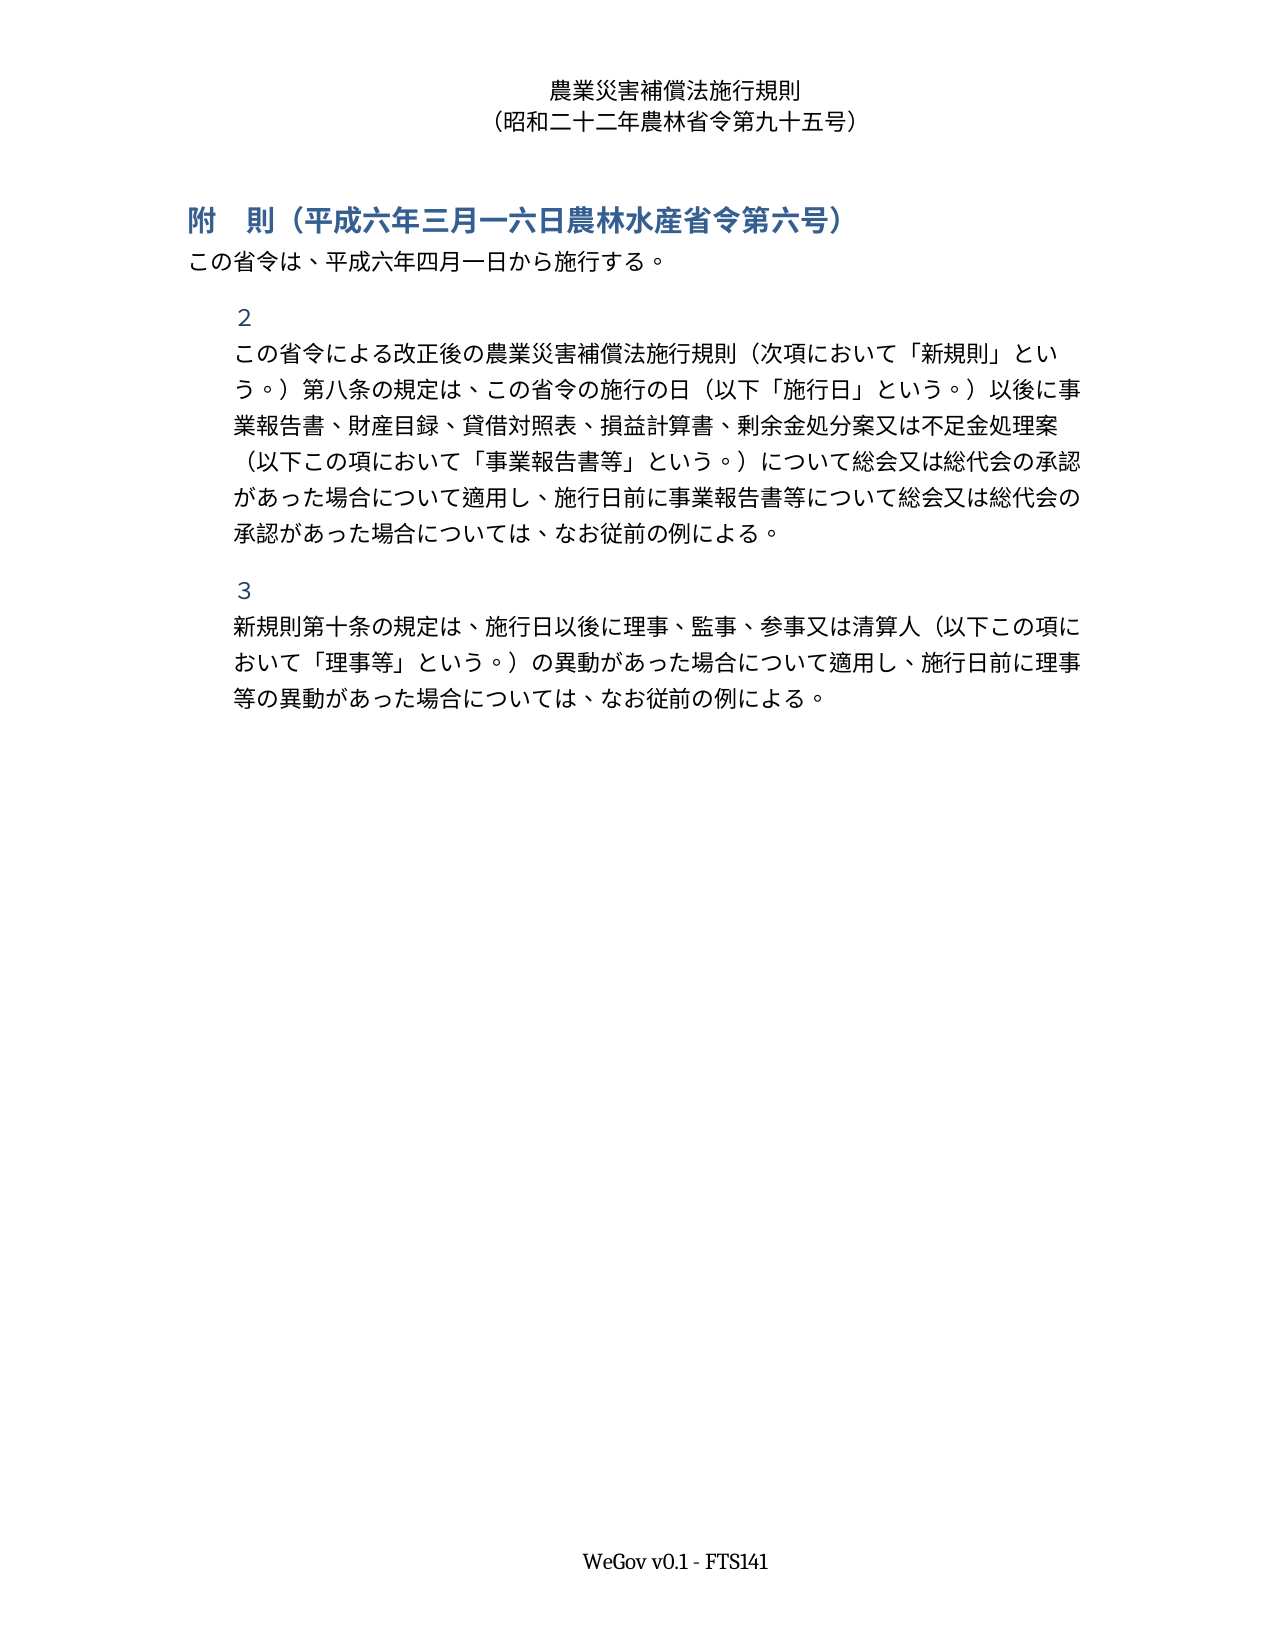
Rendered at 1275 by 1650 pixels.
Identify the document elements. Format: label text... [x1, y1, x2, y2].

text この省令は、平成六年四月一日から施行する。 [187, 246, 1087, 277]
subtitle 附 則（平成六年三月一六日農林水産省令第六号） [187, 200, 1087, 240]
subtitle ３ [233, 575, 1087, 606]
text 新規則第十条の規定は、施行日以後に理事、監事、参事又は清算人（以下この項において「理事等」という。）の異動があった場合について適用し、施行日前に理事等の異動があった場合については、なお従前の例による。 [233, 611, 1087, 714]
text この省令による改正後の農業災害補償法施行規則（次項において「新規則」という。）第八条の規定は、この省令の施行の日（以下「施行日」という。）以後に事業報告書、財産目録、貸借対照表、損益計算書、剰余金処分案又は不足金処理案（以下この項において「事業報告書等」という。）について総会又は総代会の承認があった場合について適用し、施行日前に事業報告書等について総会又は総代会の承認があった場合については、なお従前の例による。 [233, 338, 1087, 549]
subtitle ２ [233, 302, 1087, 334]
